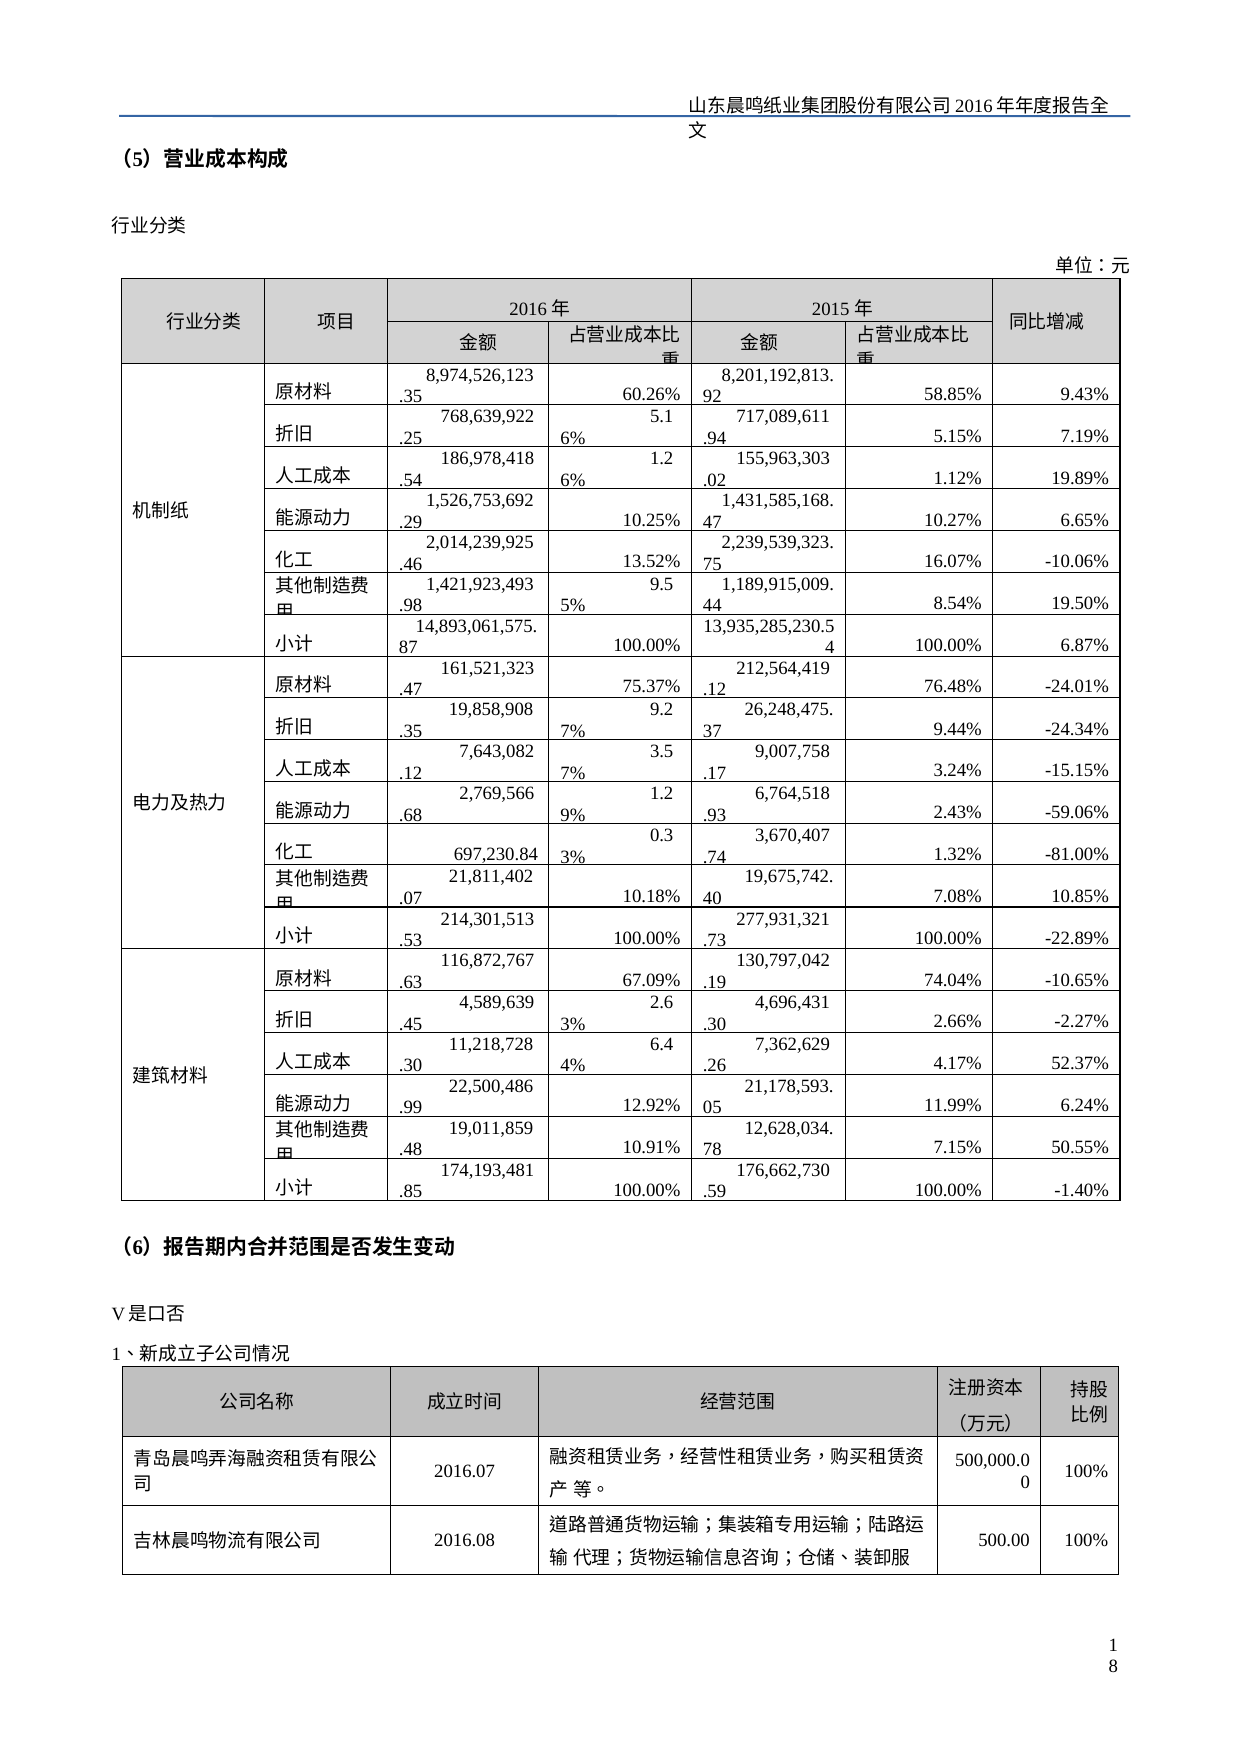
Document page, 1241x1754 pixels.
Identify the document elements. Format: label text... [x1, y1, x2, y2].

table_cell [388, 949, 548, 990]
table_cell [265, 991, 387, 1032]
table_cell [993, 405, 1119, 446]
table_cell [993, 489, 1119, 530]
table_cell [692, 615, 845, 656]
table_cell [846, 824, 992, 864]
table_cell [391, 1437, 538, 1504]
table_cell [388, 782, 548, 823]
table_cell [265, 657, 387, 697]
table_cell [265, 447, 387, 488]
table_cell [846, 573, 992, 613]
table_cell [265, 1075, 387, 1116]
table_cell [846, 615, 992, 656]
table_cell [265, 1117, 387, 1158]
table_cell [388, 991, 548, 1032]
text V是口否 [111, 1301, 1130, 1326]
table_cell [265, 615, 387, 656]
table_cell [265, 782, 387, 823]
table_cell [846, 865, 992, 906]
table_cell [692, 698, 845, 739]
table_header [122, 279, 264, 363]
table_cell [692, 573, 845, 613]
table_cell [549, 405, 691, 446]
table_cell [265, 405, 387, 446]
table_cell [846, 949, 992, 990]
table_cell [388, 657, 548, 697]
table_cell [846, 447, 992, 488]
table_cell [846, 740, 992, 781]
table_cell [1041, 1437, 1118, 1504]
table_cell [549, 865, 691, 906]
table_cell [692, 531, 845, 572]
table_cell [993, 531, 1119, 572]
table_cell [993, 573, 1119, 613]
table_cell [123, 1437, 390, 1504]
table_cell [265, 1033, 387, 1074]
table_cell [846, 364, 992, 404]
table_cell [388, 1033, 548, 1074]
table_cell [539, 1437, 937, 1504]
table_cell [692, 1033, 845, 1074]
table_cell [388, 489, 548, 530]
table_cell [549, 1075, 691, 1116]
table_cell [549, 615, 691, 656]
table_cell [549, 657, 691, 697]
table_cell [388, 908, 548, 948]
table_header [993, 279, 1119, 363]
text （5）营业成本构成 [111, 144, 1130, 173]
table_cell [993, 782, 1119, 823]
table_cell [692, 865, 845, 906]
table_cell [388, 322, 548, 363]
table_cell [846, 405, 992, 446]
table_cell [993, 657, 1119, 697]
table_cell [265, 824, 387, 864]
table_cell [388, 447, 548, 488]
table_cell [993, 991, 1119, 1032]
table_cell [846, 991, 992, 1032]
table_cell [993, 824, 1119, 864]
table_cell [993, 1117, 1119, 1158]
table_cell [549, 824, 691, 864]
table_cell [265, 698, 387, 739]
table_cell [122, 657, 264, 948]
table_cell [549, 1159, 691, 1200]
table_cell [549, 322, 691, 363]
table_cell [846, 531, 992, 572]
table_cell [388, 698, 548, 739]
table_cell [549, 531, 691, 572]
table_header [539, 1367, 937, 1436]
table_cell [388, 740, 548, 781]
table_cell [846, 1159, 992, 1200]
text （6）报告期内合并范围是否发生变动 [111, 1232, 1130, 1261]
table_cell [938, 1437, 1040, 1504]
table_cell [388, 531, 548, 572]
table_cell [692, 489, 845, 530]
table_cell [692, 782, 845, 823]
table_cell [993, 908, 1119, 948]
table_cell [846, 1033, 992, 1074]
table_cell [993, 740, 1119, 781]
text 行业分类 [111, 213, 1130, 238]
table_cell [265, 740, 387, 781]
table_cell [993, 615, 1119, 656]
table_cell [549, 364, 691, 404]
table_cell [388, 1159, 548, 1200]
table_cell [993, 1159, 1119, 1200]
text 1、新成立子公司情况 [111, 1341, 1130, 1366]
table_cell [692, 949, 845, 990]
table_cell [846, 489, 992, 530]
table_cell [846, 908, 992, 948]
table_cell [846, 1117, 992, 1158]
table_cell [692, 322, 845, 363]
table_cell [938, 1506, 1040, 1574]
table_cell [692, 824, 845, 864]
text 单位：元 [111, 253, 1130, 278]
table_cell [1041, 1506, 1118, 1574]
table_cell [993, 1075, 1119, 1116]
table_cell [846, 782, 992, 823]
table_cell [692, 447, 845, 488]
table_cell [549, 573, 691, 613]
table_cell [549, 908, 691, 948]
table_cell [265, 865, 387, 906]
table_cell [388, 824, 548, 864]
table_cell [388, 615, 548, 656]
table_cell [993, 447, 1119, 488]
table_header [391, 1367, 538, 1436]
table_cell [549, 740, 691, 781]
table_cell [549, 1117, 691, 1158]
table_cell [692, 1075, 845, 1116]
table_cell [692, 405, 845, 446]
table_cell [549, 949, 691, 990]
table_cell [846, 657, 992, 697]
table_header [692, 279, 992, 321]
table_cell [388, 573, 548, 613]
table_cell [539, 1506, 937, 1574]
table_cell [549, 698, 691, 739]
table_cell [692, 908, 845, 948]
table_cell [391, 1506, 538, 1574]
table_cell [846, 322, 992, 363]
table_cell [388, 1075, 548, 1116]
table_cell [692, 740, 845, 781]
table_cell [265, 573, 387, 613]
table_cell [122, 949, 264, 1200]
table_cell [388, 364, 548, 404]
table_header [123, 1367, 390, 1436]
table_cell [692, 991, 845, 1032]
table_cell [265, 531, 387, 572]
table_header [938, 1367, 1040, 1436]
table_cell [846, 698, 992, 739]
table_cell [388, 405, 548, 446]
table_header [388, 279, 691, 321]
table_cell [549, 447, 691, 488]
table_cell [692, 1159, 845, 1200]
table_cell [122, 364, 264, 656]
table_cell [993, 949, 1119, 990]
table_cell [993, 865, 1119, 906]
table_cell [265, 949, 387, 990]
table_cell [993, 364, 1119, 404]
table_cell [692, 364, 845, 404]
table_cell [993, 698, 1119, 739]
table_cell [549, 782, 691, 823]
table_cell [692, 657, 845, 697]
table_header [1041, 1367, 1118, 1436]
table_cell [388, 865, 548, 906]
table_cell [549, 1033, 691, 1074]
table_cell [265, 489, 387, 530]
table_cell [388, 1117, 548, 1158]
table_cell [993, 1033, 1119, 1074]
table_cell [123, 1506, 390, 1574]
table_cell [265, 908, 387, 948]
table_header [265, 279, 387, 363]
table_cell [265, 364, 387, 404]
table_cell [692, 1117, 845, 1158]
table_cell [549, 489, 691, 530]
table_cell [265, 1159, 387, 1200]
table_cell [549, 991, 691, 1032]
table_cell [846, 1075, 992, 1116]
